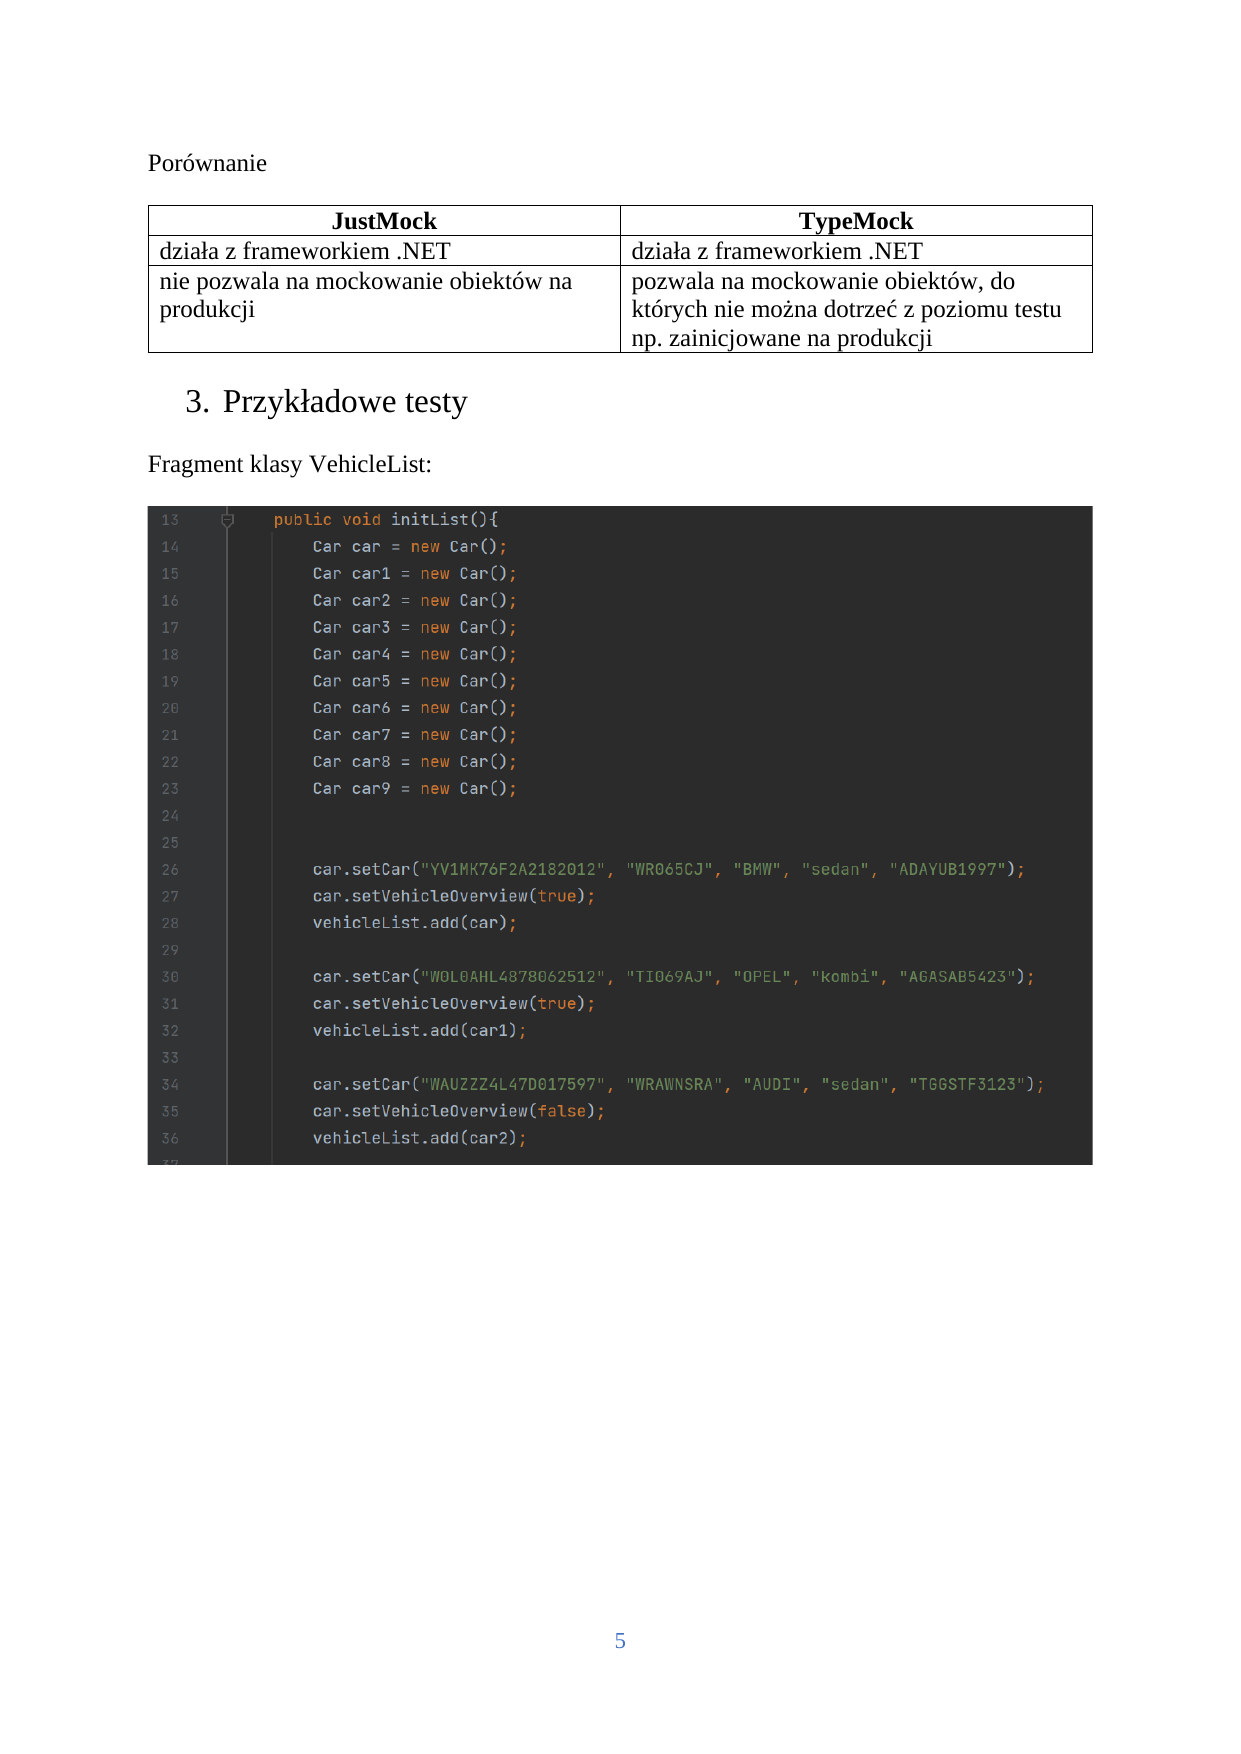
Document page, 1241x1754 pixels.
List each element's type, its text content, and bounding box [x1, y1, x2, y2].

list Przykładowe testy [185, 382, 1093, 420]
table_cell nie pozwala na mockowanie obiektów na produkcji [149, 266, 620, 352]
text Fragment klasy VehicleList: [148, 449, 1093, 478]
table_cell działa z frameworkiem .NET [621, 236, 1092, 265]
text Porównanie [148, 148, 1093, 176]
picture [147, 506, 1093, 1165]
table_cell działa z frameworkiem .NET [149, 236, 620, 265]
table_header TypeMock [621, 206, 1092, 235]
table_cell pozwala na mockowanie obiektów, do których nie można dotrzeć z poziomu testu np. zainicjowane na produkcji [621, 266, 1092, 352]
table_header JustMock [149, 206, 620, 235]
